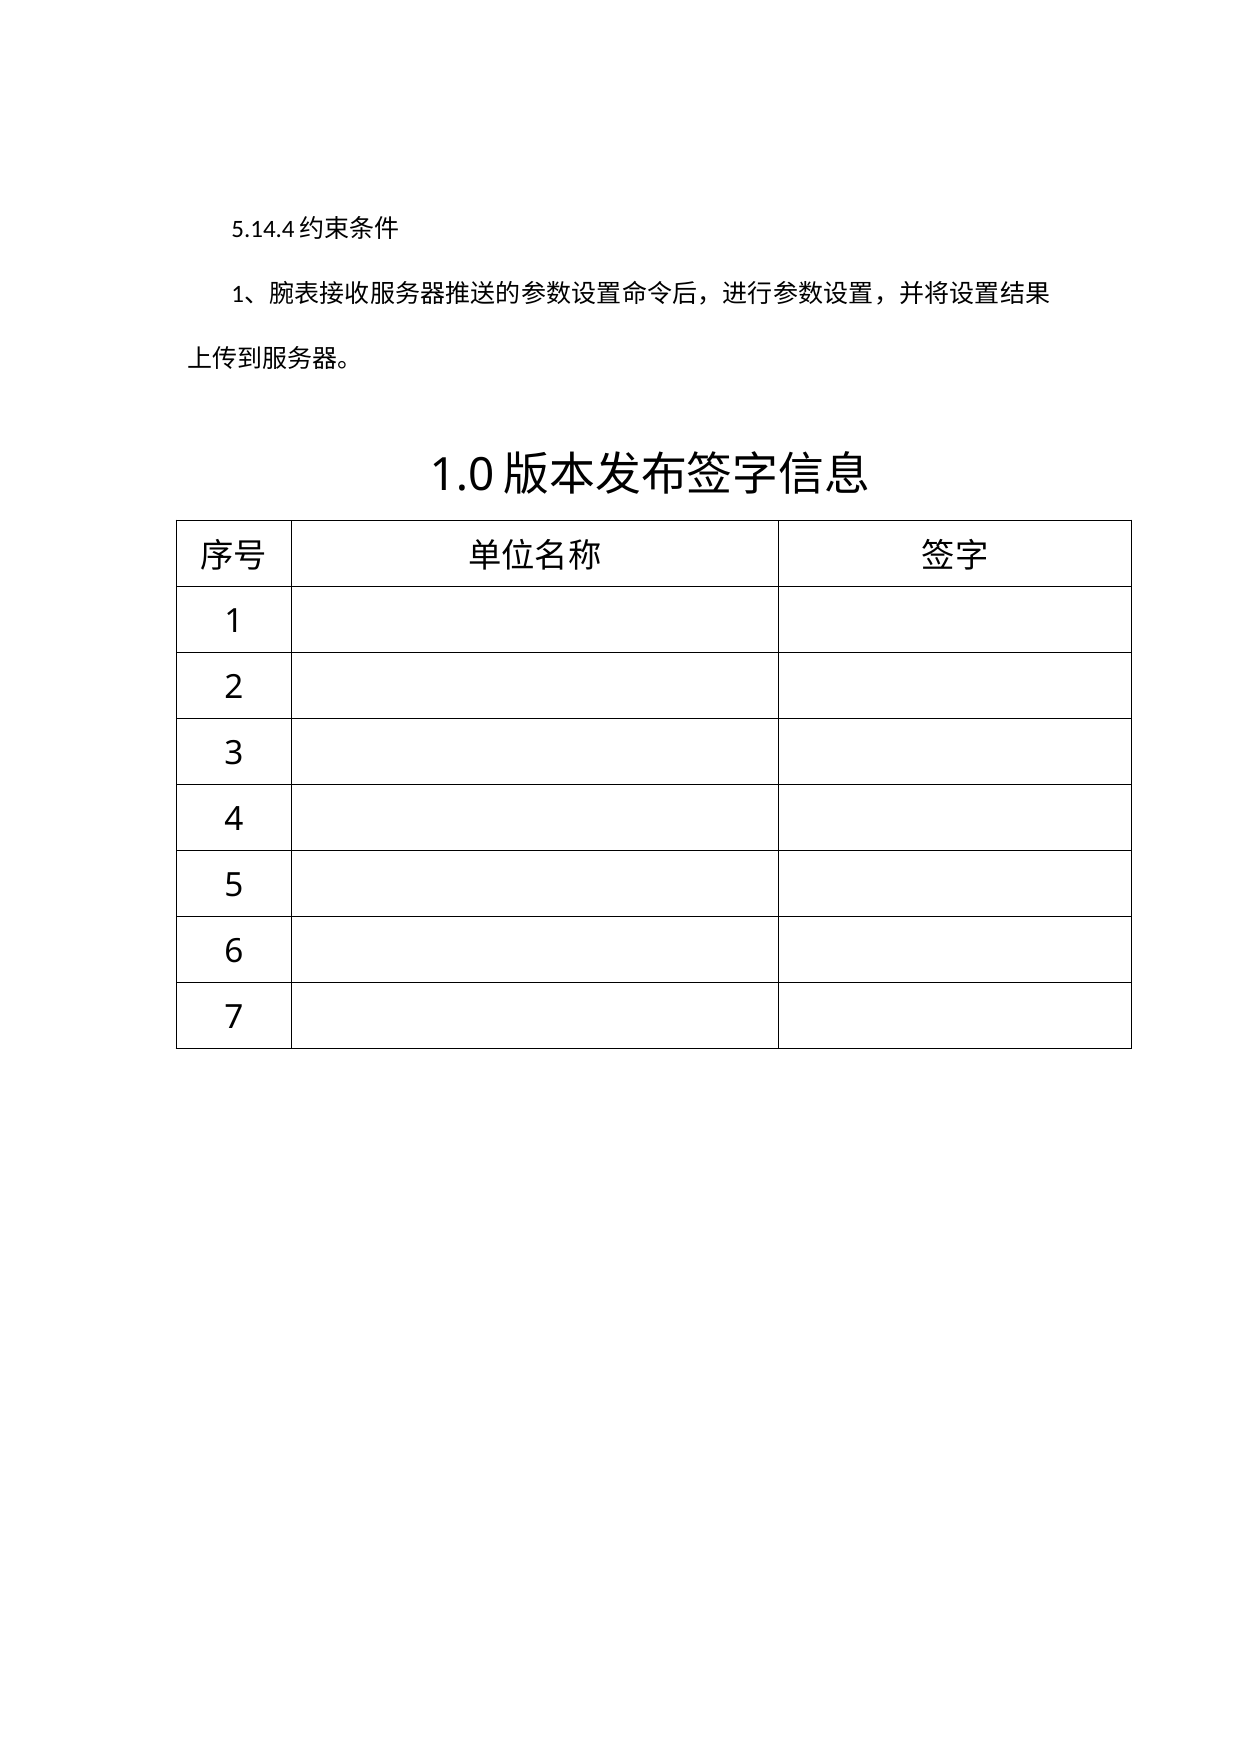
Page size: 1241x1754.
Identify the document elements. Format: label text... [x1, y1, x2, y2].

table_cell [779, 719, 1131, 784]
table_cell 1 [177, 587, 291, 652]
table_cell [292, 653, 778, 718]
table_cell [779, 587, 1131, 652]
list 腕表接收服务器推送的参数设置命令后，进行参数设置，并将设置结果上传到服务器。 [187, 259, 1053, 389]
text 1.0版本发布签字信息 [247, 422, 1053, 519]
table_cell 3 [177, 719, 291, 784]
table_cell 7 [177, 983, 291, 1048]
table_cell 2 [177, 653, 291, 718]
table_cell [779, 653, 1131, 718]
list 5.14.4约束条件 [187, 194, 1053, 259]
table_cell [292, 917, 778, 982]
table_cell [292, 785, 778, 850]
table_cell [292, 719, 778, 784]
table_cell [779, 917, 1131, 982]
table_cell [779, 851, 1131, 916]
table_cell [779, 983, 1131, 1048]
table_cell [292, 983, 778, 1048]
table_header 单位名称 [292, 521, 778, 586]
table_cell 5 [177, 851, 291, 916]
table_cell [779, 785, 1131, 850]
table_cell 6 [177, 917, 291, 982]
table_cell [292, 851, 778, 916]
table_cell [292, 587, 778, 652]
table_cell 4 [177, 785, 291, 850]
table_header 签字 [779, 521, 1131, 586]
table_header 序号 [177, 521, 291, 586]
